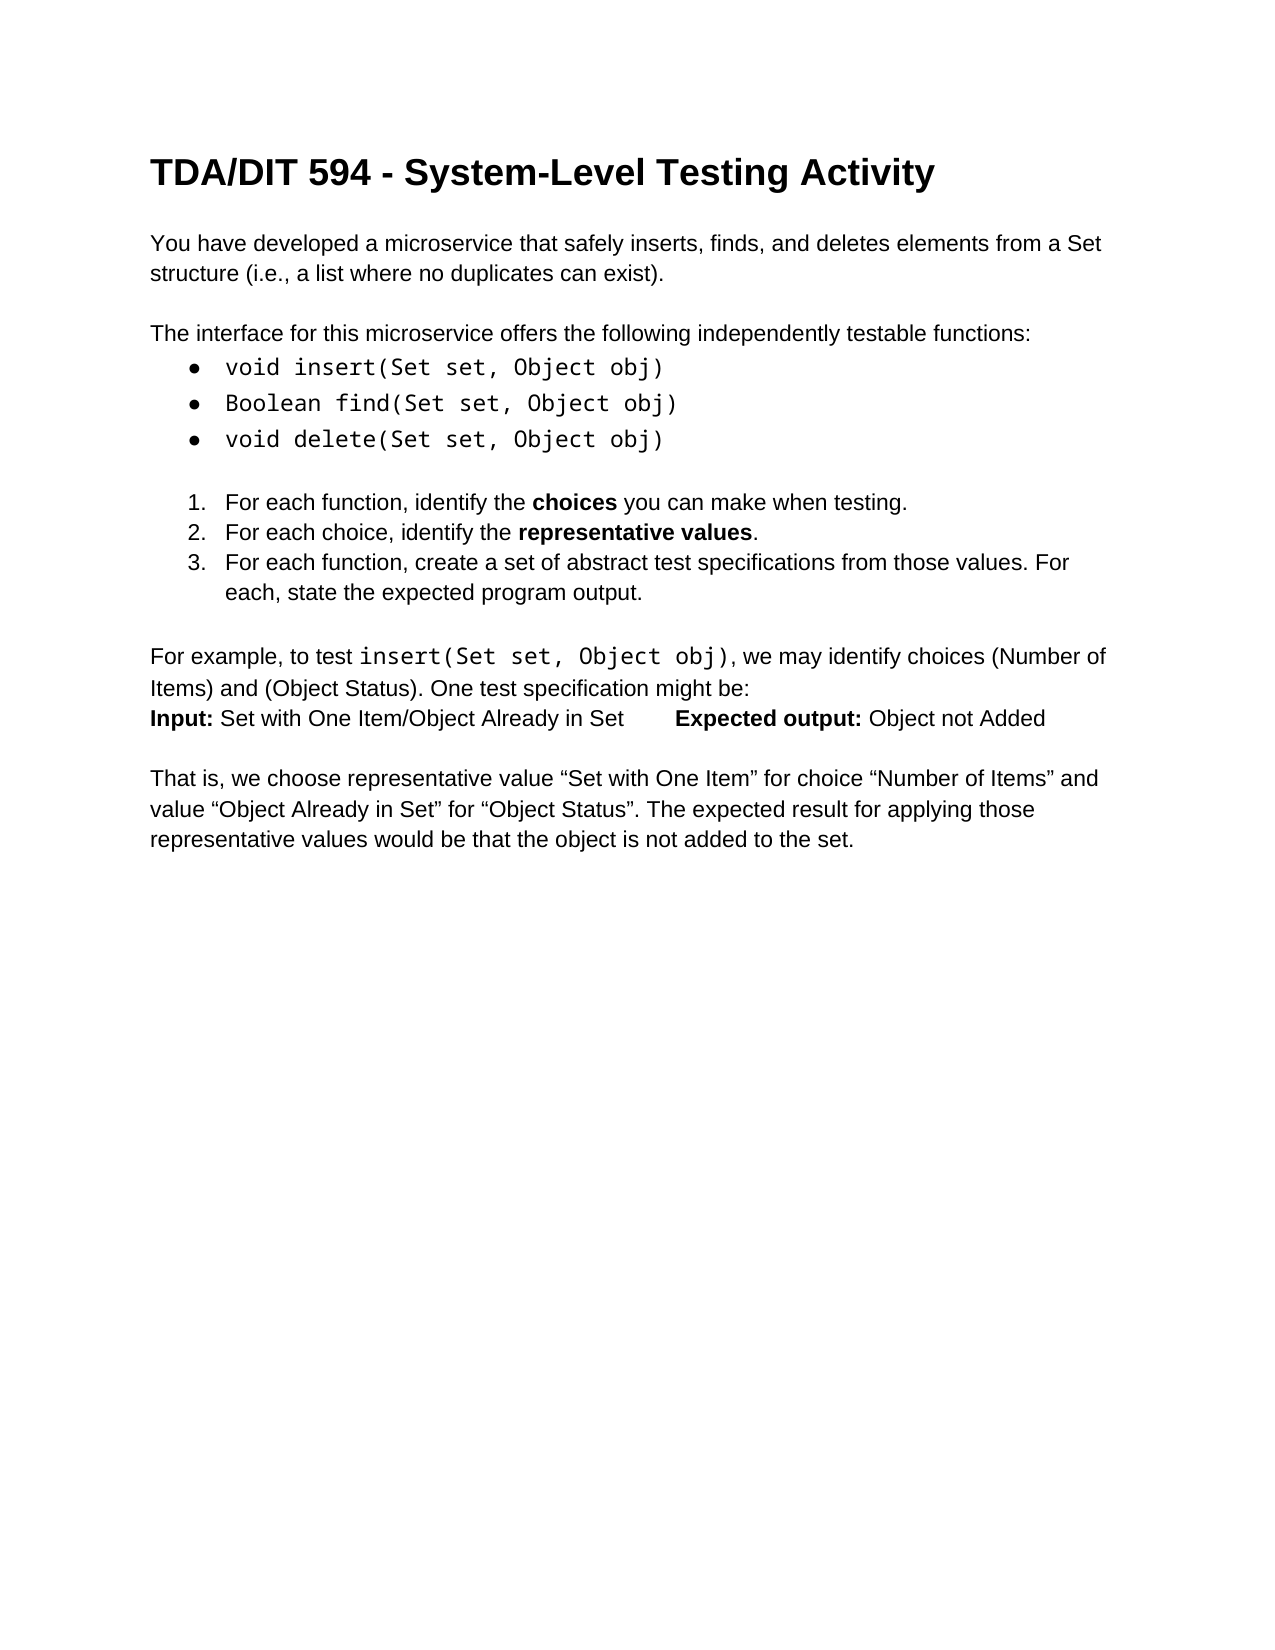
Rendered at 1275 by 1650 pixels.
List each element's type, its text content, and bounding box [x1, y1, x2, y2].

list void insert(Set set, Object obj) [187, 351, 1125, 382]
text You have developed a microservice that safely inserts, finds, and deletes elements from a Set structure (i.e., a list where no duplicates can exist). [150, 230, 1125, 286]
list For each choice, identify the representative values. [187, 519, 1125, 545]
text That is, we choose representative value “Set with One Item” for choice “Number of Items” and value “Object Already in Set” for “Object Status”. The expected result for applying those representative values would be that the object is not added to the set. [150, 765, 1125, 852]
list For each function, identify the choices you can make when testing. [187, 489, 1125, 515]
text For example, to test insert(Set set, Object obj), we may identify choices (Number of Items) and (Object Status). One test specification might be: [150, 640, 1125, 701]
list Boolean find(Set set, Object obj) [187, 387, 1125, 418]
text TDA/DIT 594 - System-Level Testing Activity [150, 150, 1125, 193]
text Input: Set with One Item/Object Already in Set Expected output: Object not Added [150, 705, 1125, 731]
text The interface for this microservice offers the following independently testable functions: [150, 320, 1125, 347]
list For each function, create a set of abstract test specifications from those values. For each, state the expected program output. [187, 549, 1125, 606]
list void delete(Set set, Object obj) [187, 422, 1125, 454]
